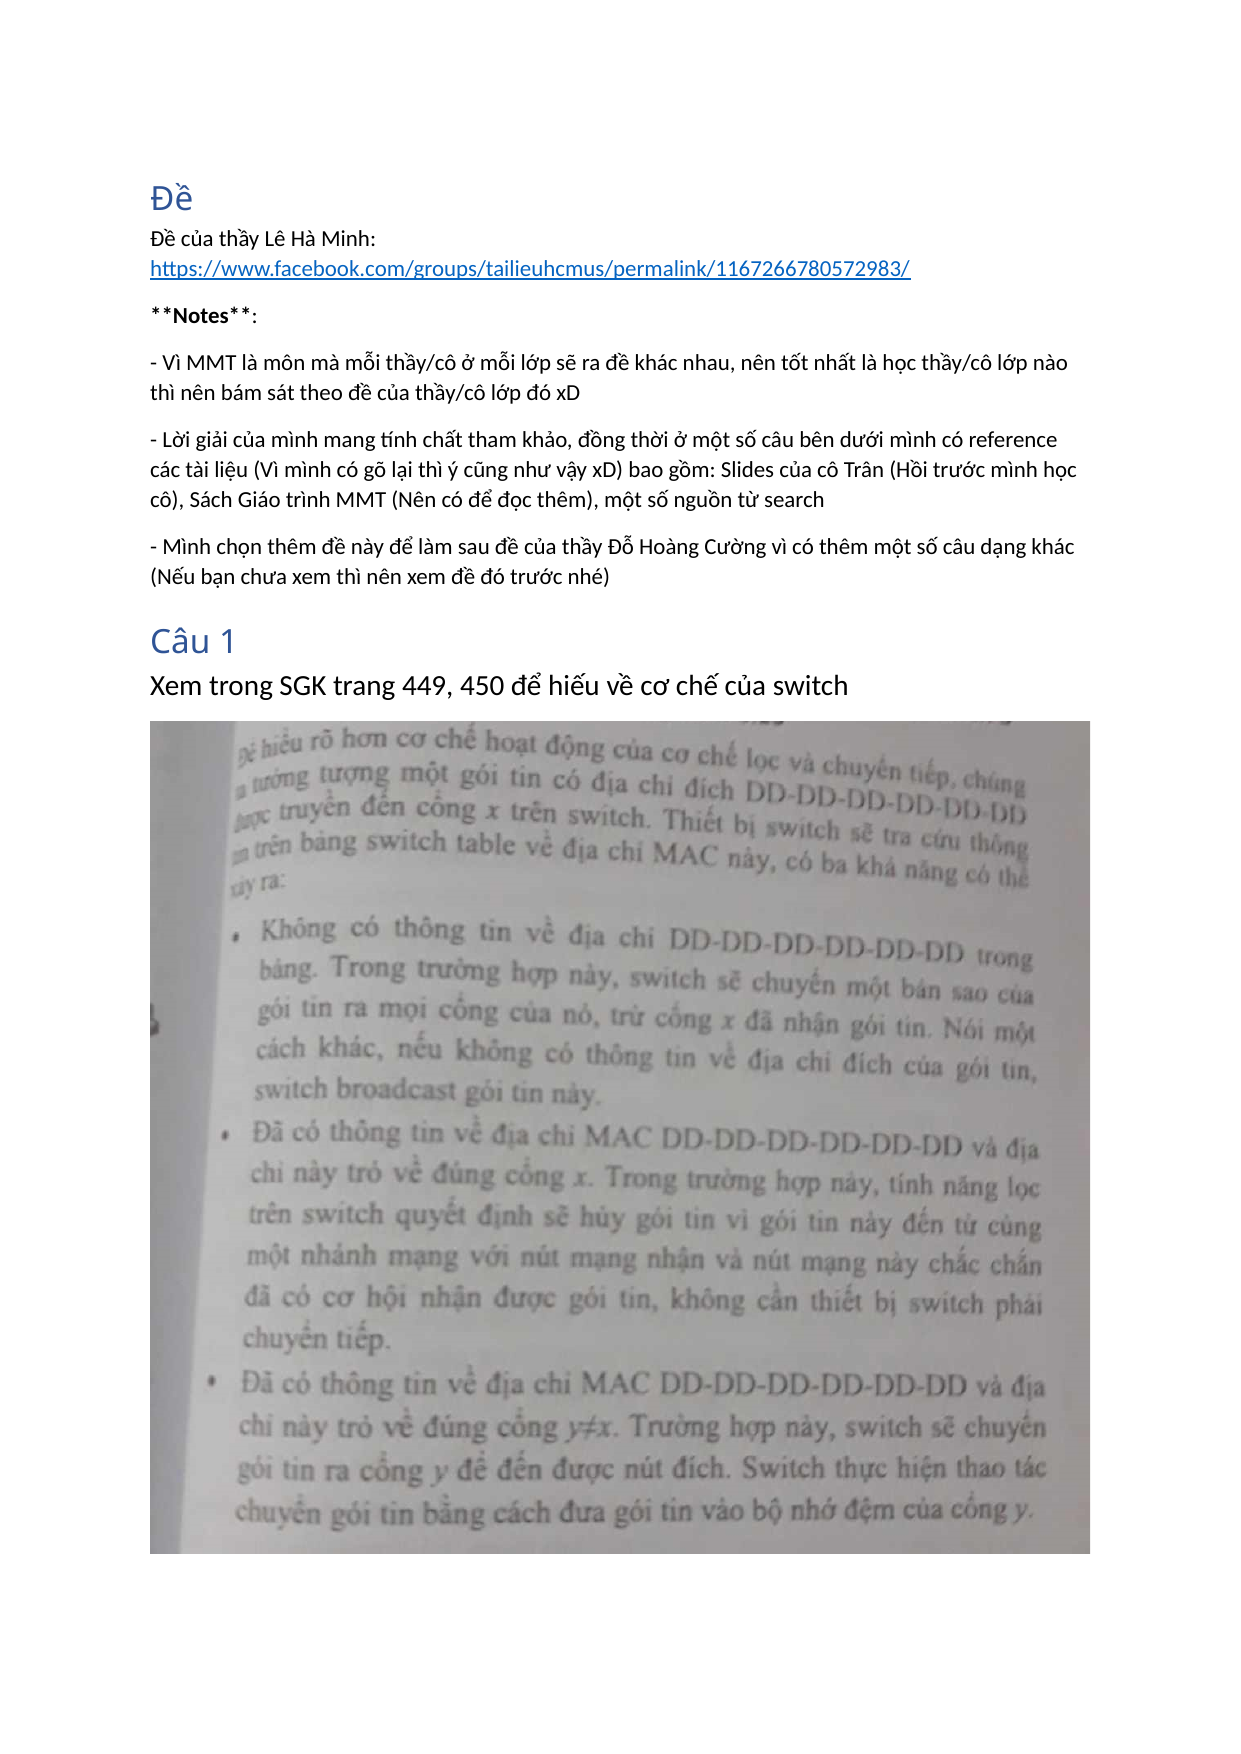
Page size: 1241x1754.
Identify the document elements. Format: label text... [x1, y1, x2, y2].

text - Mình chọn thêm đề này để làm sau đề của thầy Đỗ Hoàng Cường vì có thêm một số câu dạng khác (Nếu bạn chưa xem thì nên xem đề đó trước nhé) [150, 532, 1090, 591]
text Đề của thầy Lê Hà Minh: https://www.facebook.com/groups/tailieuhcmus/permalink/1167266780572983/ [150, 224, 1090, 282]
text Xem trong SGK trang 449, 450 để hiếu về cơ chế của switch [150, 667, 1090, 702]
text - Lời giải của mình mang tính chất tham khảo, đồng thời ở một số câu bên dưới mình có reference các tài liệu (Vì mình có gõ lại thì ý cũng như vậy xD) bao gồm: Slides của cô Trân (Hồi trước mình học cô), Sách Giáo trình MMT (Nên có để đọc thêm), một số nguồn từ search [150, 425, 1090, 513]
subtitle Đề [150, 175, 1090, 220]
text - Vì MMT là môn mà mỗi thầy/cô ở mỗi lớp sẽ ra đề khác nhau, nên tốt nhất là học thầy/cô lớp nào thì nên bám sát theo đề của thầy/cô lớp đó xD [150, 348, 1090, 406]
picture [150, 721, 1091, 1554]
subtitle Câu 1 [150, 618, 1090, 663]
text **Notes**: [150, 301, 1090, 329]
